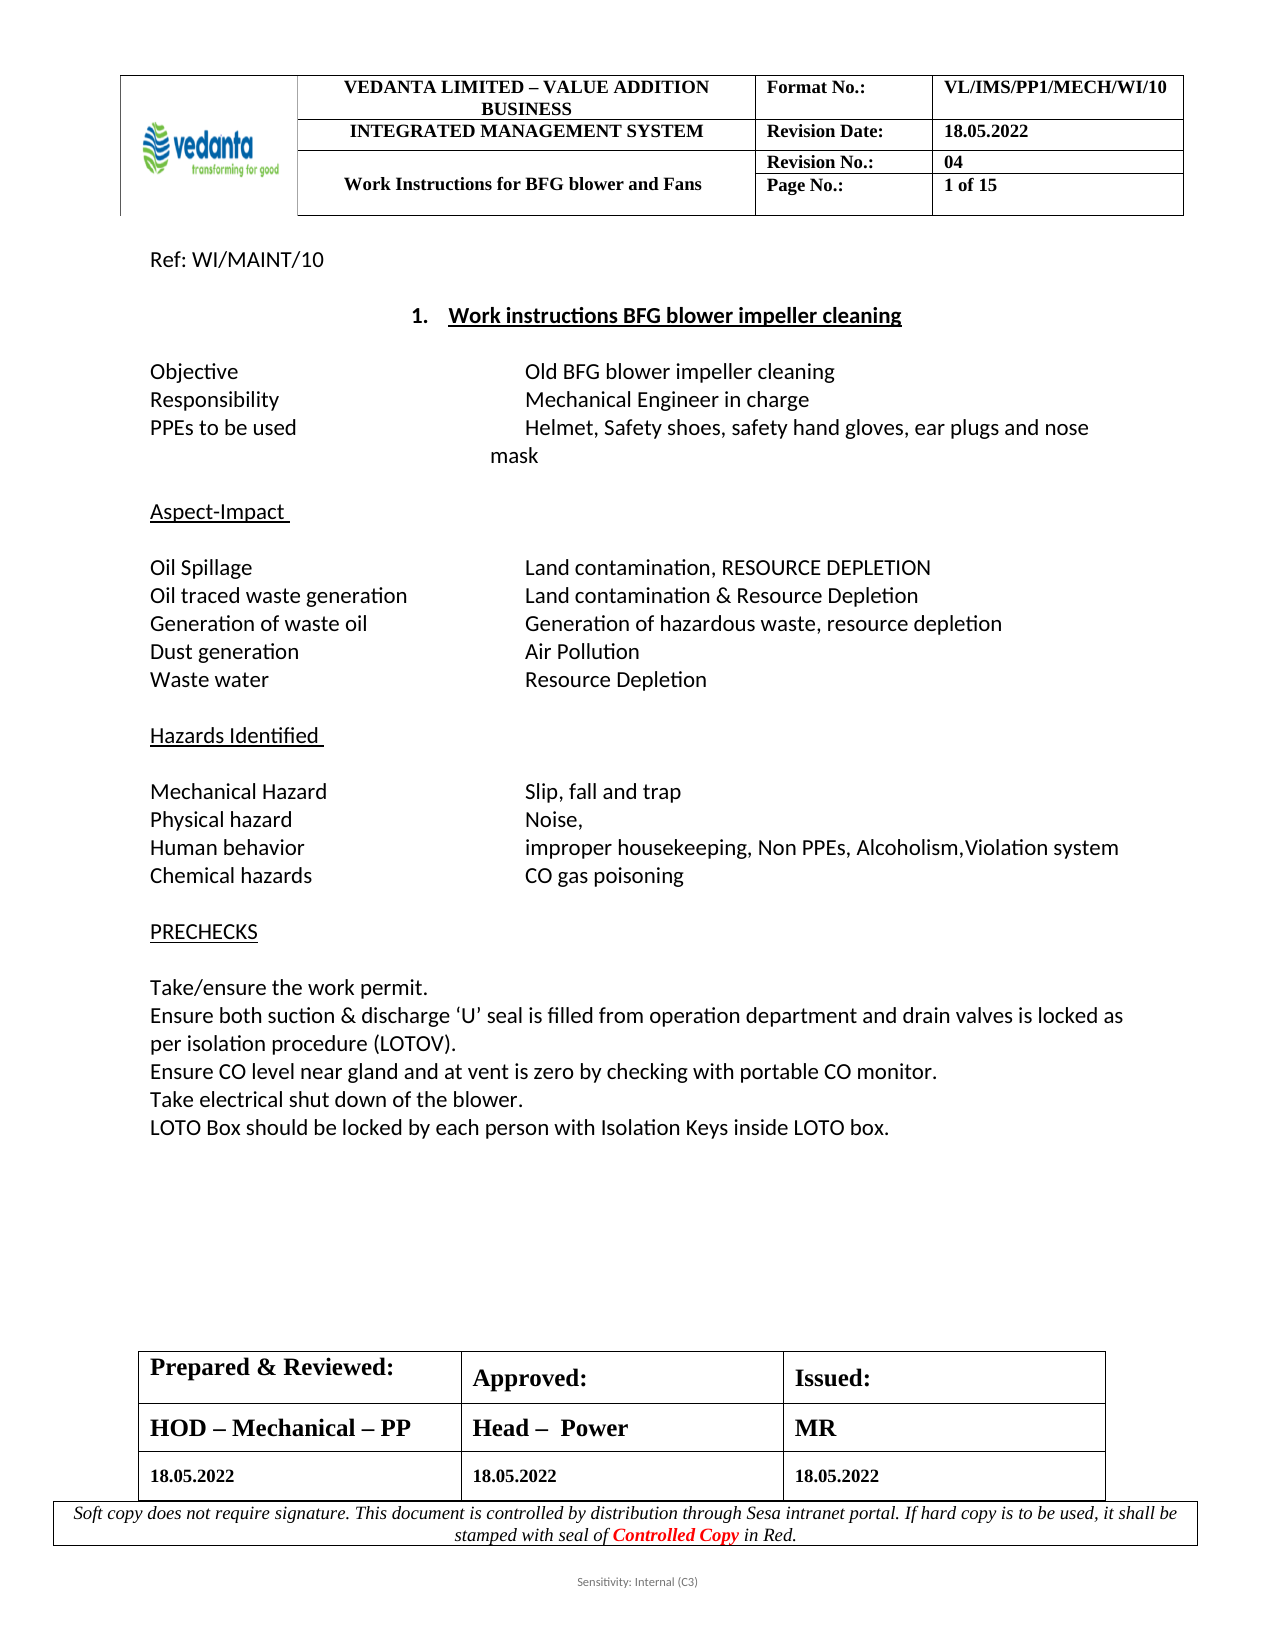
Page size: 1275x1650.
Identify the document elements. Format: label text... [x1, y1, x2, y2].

text Mechanical Hazard Slip, fall and trap [150, 777, 1125, 805]
text Generation of waste oil Generation of hazardous waste, resource depletion [150, 609, 1125, 637]
text mask [150, 441, 1125, 469]
text Hazards Identified [150, 721, 1125, 749]
picture [120, 76, 298, 216]
text PPEs to be used Helmet, Safety shoes, safety hand gloves, ear plugs and nose [150, 413, 1125, 441]
text LOTO Box should be locked by each person with Isolation Keys inside LOTO box. [150, 1113, 1125, 1142]
text Objective Old BFG blower impeller cleaning [150, 357, 1125, 385]
text Physical hazard Noise, [150, 805, 1125, 833]
text Dust generation Air Pollution [150, 637, 1125, 665]
text Ensure both suction & discharge ‘U’ seal is filled from operation department and drain valves is locked as per isolation procedure (LOTOV). [150, 1001, 1125, 1057]
text Waste water Resource Depletion [150, 665, 1125, 693]
text Oil Spillage Land contamination, RESOURCE DEPLETION [150, 553, 1125, 581]
text Aspect-Impact [150, 497, 1125, 525]
text Human behavior improper housekeeping, Non PPEs, Alcoholism,Violation system [150, 833, 1125, 861]
text Ensure CO level near gland and at vent is zero by checking with portable CO monitor. [150, 1057, 1125, 1086]
text Ref: WI/MAINT/10 [150, 245, 1125, 273]
text Take/ensure the work permit. [150, 973, 1125, 1001]
text Chemical hazards CO gas poisoning [150, 861, 1125, 889]
list Work instructions BFG blower impeller cleaning [187, 301, 1125, 329]
text Oil traced waste generation Land contamination & Resource Depletion [150, 581, 1125, 609]
text Take electrical shut down of the blower. [150, 1086, 1125, 1113]
text Responsibility Mechanical Engineer in charge [150, 385, 1125, 413]
text PRECHECKS [150, 917, 1125, 945]
